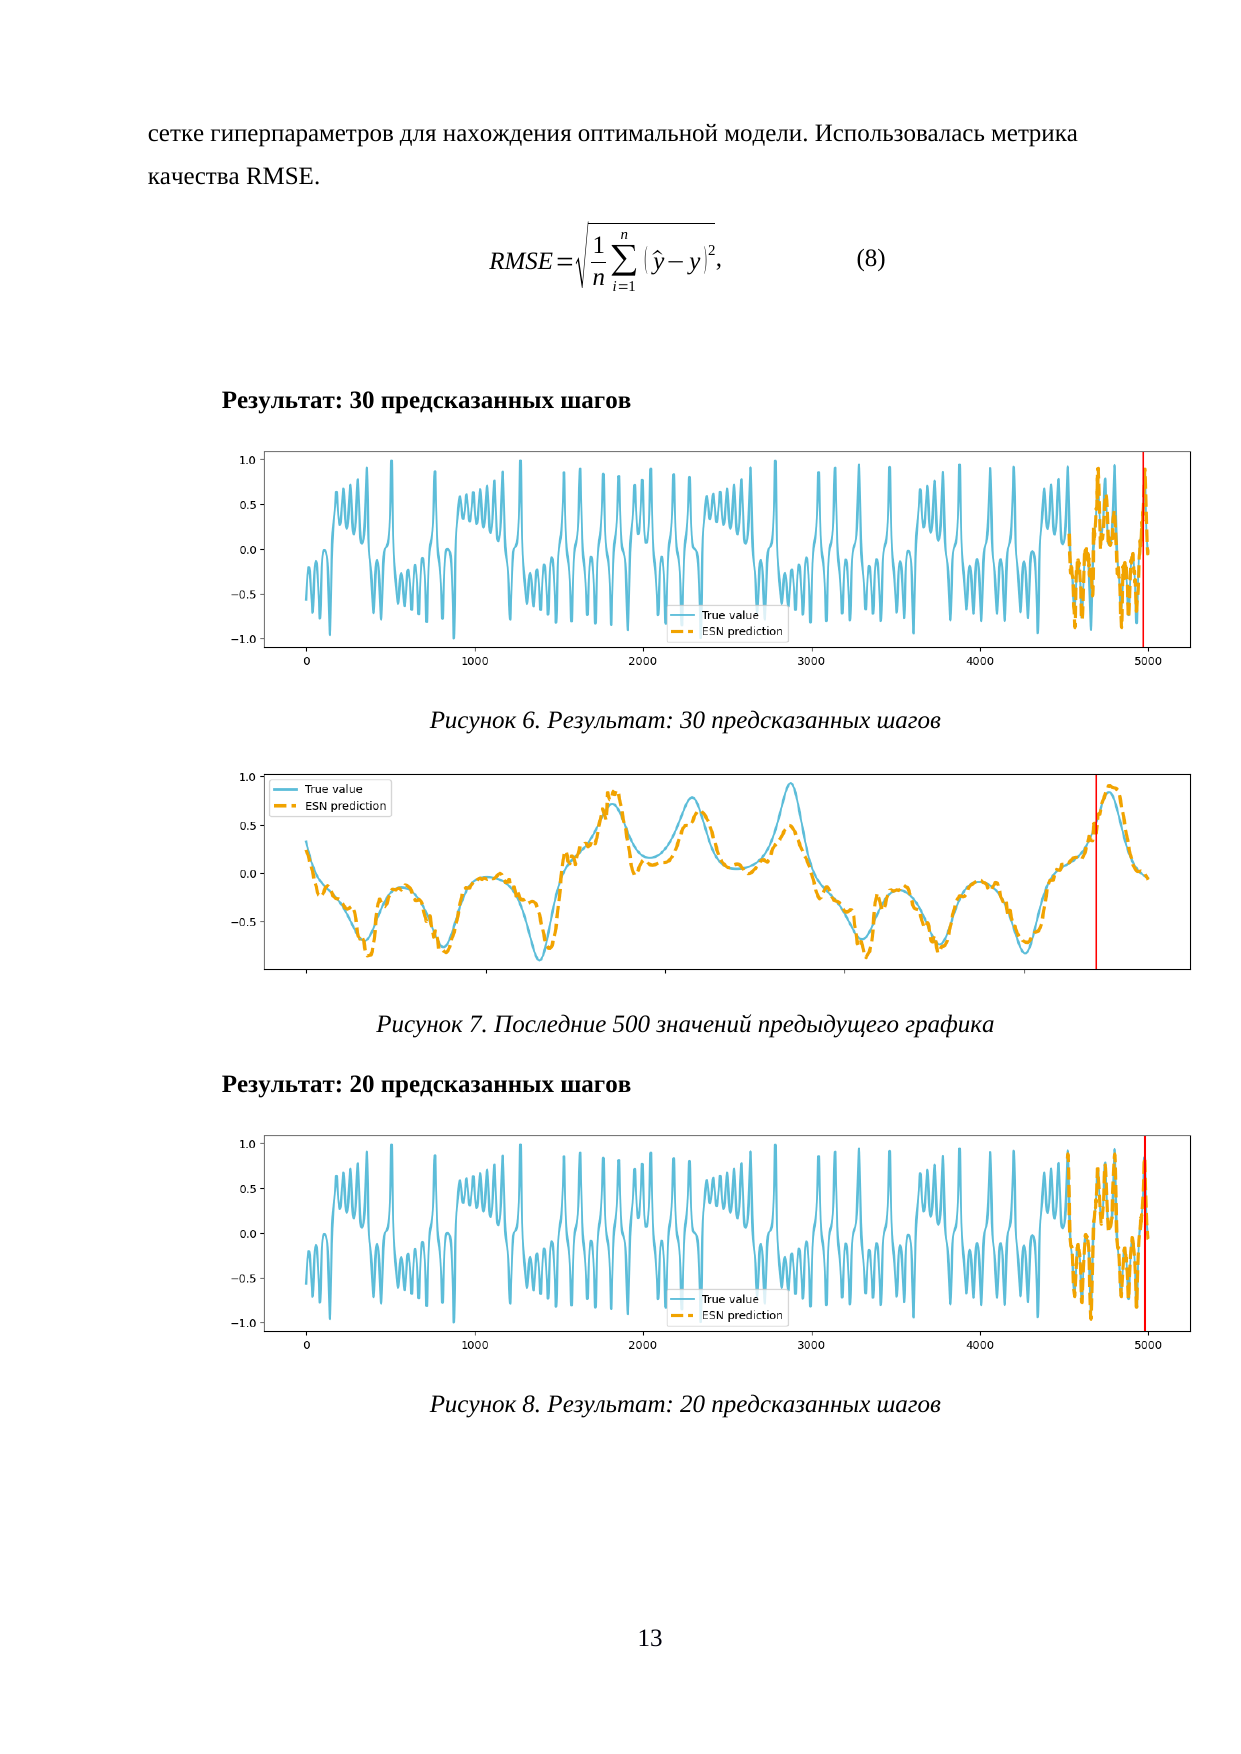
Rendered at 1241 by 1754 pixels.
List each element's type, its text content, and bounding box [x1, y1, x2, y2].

text , (8) [148, 221, 1152, 294]
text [148, 118, 1152, 190]
text Рисунок 6. Результат: 30 предсказанных шагов [148, 705, 1152, 733]
text Рисунок 7. Последние 500 значений предыдущего графика [148, 1009, 1152, 1038]
text Рисунок 8. Результат: 20 предсказанных шагов [148, 1389, 1152, 1418]
text Результат: 30 предсказанных шагов [148, 385, 1152, 414]
picture [221, 444, 1197, 674]
picture [221, 1128, 1197, 1358]
picture [221, 764, 1197, 979]
text Результат: 20 предсказанных шагов [148, 1069, 1152, 1098]
